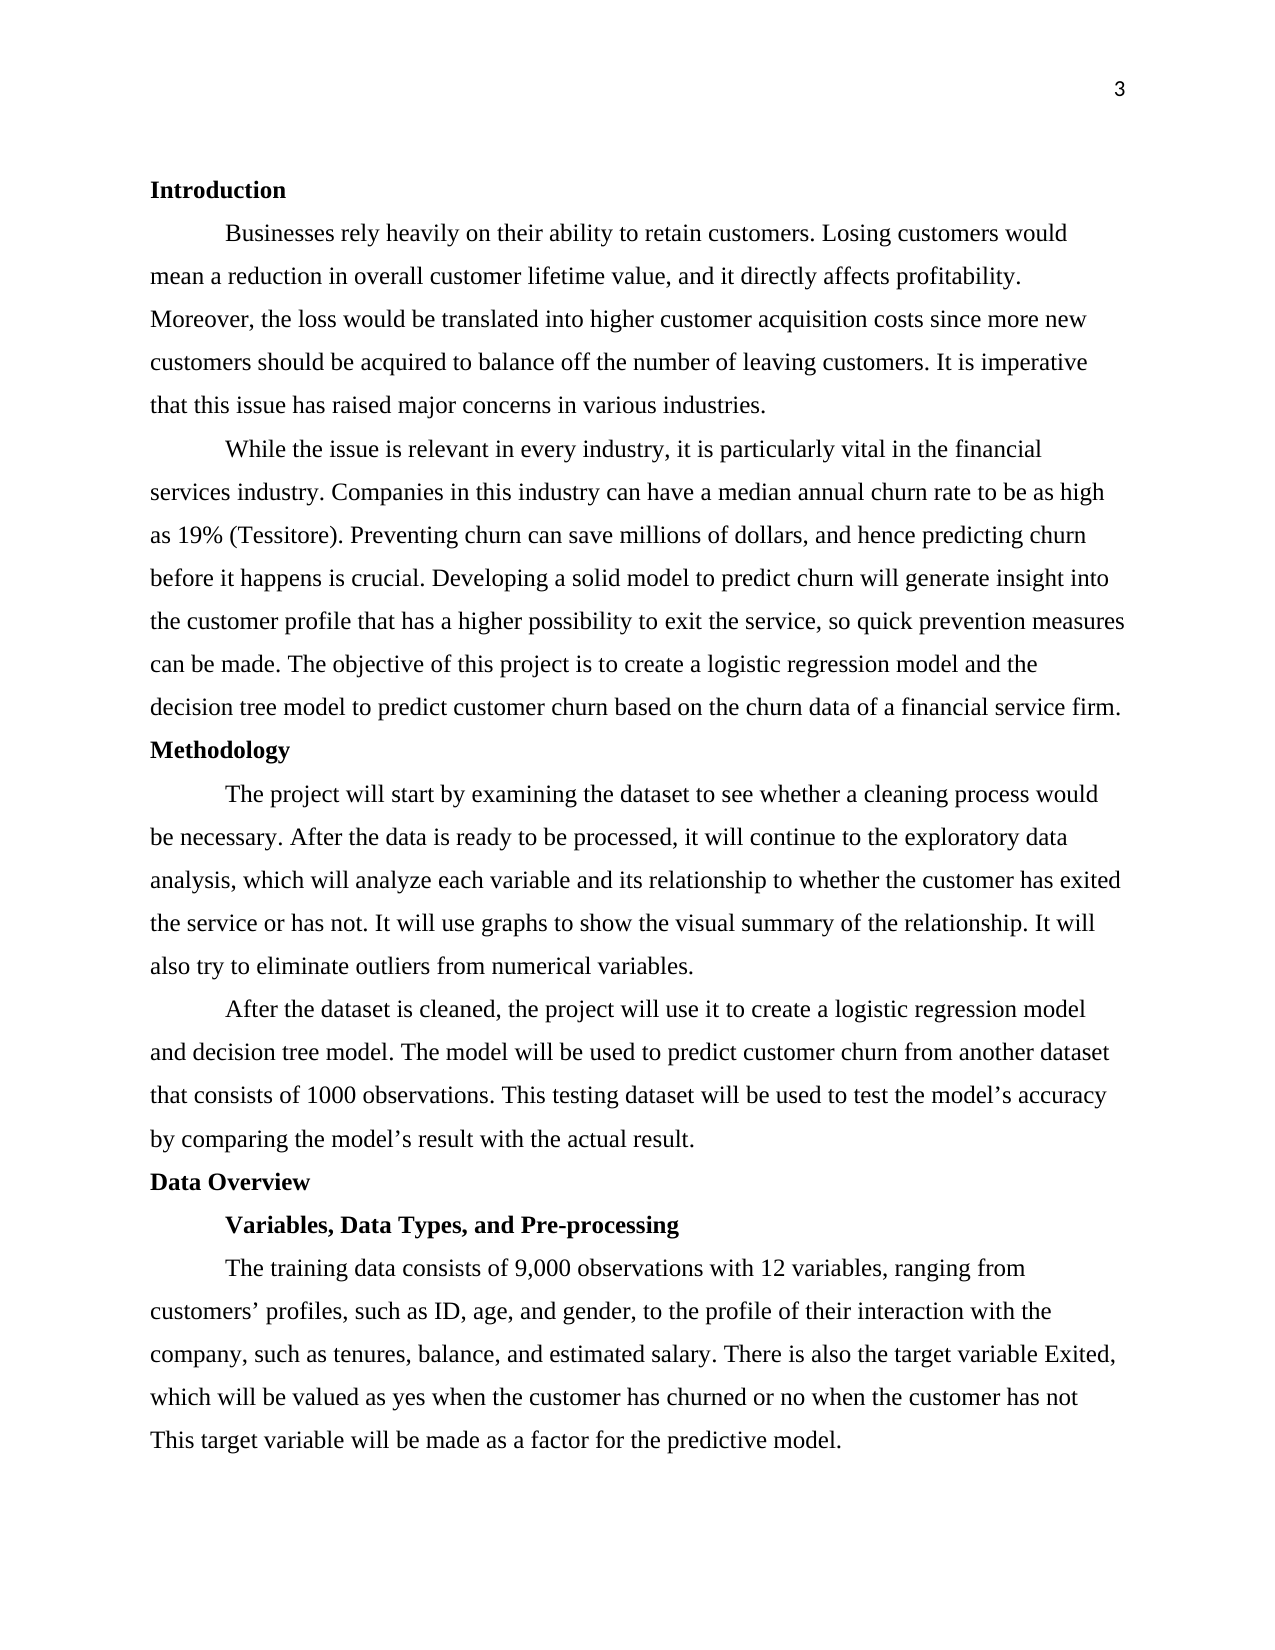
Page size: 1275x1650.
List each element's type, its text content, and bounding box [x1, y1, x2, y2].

subtitle Methodology [150, 736, 1125, 764]
text Businesses rely heavily on their ability to retain customers. Losing customers would mean a reduction in overall customer lifetime value, and it directly affects profitability. Moreover, the loss would be translated into higher customer acquisition costs since more new customers should be acquired to balance off the number of leaving customers. It is imperative that this issue has raised major concerns in various industries. [150, 218, 1125, 419]
subtitle Data Overview [150, 1167, 1125, 1196]
text The training data consists of 9,000 observations with 12 variables, ranging from customers’ profiles, such as ID, age, and gender, to the profile of their interaction with the company, such as tenures, balance, and estimated salary. There is also the target variable Exited, which will be valued as yes when the customer has churned or no when the customer has not This target variable will be made as a factor for the predictive model. [150, 1253, 1125, 1454]
text While the issue is relevant in every industry, it is particularly vital in the financial services industry. Companies in this industry can have a median annual churn rate to be as high as 19% (Tessitore). Preventing churn can save millions of dollars, and hence predicting churn before it happens is crucial. Developing a solid model to predict churn will generate insight into the customer profile that has a higher possibility to exit the service, so quick prevention measures can be made. The objective of this project is to create a logistic regression model and the decision tree model to predict customer churn based on the churn data of a financial service firm. [150, 434, 1125, 721]
text The project will start by examining the dataset to see whether a cleaning process would be necessary. After the data is ready to be processed, it will continue to the exploratory data analysis, which will analyze each variable and its relationship to whether the customer has exited the service or has not. It will use graphs to show the visual summary of the relationship. It will also try to eliminate outliers from numerical variables. [150, 779, 1125, 980]
subtitle Introduction [150, 175, 1125, 204]
text After the dataset is cleaned, the project will use it to create a logistic regression model and decision tree model. The model will be used to predict customer churn from another dataset that consists of 1000 observations. This testing dataset will be used to test the model’s accuracy by comparing the model’s result with the actual result. [150, 994, 1125, 1152]
subtitle Variables, Data Types, and Pre-processing [150, 1210, 1125, 1239]
